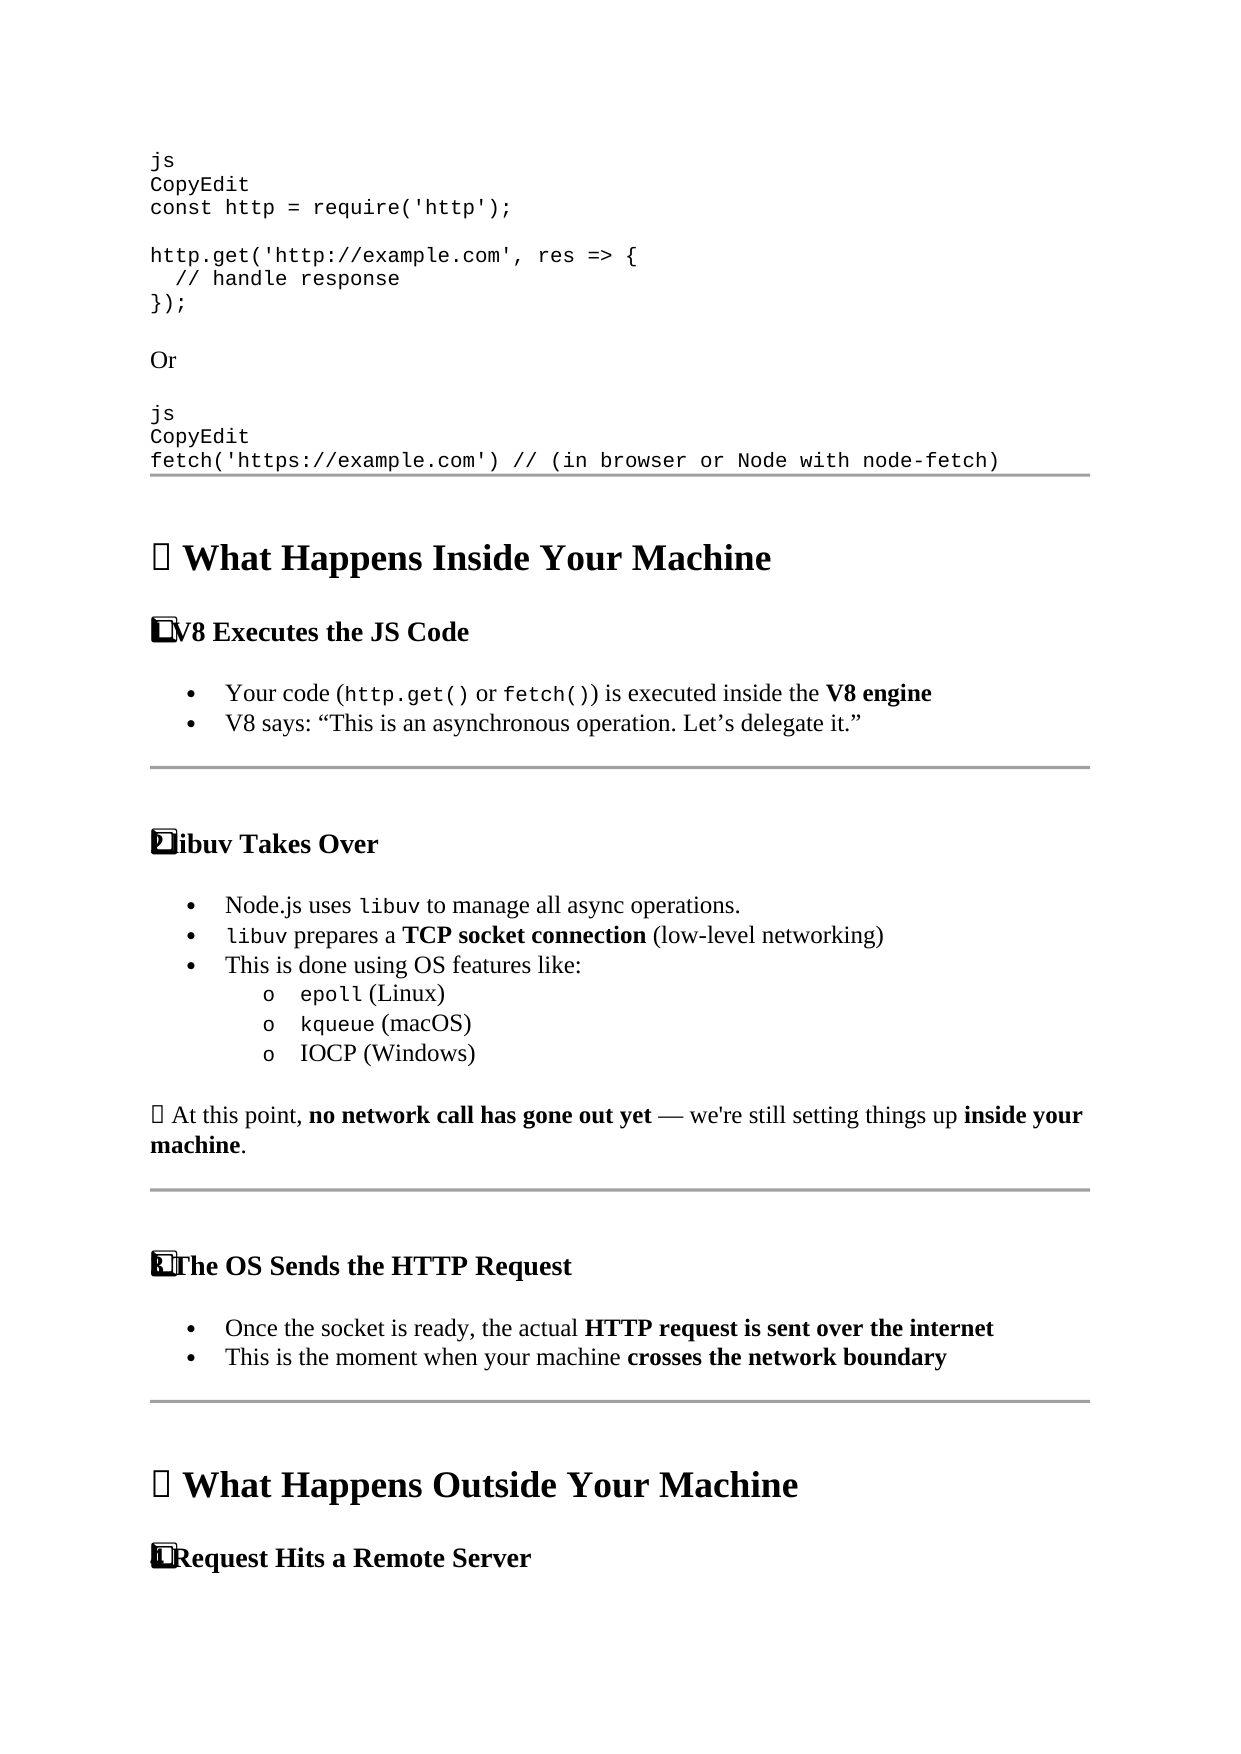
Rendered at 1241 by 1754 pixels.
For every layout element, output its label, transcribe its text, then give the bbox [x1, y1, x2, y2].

text CopyEdit [150, 174, 1090, 197]
list libuv prepares a TCP socket connection (low-level networking) [187, 920, 1090, 950]
text js [150, 403, 1090, 426]
text 🔴 What Happens Outside Your Machine [150, 1457, 1090, 1508]
text 3️⃣ The OS Sends the HTTP Request [150, 1246, 1090, 1284]
list epoll (Linux) [262, 978, 1090, 1008]
list Your code (http.get() or fetch()) is executed inside the V8 engine [187, 678, 1090, 708]
text 2️⃣ libuv Takes Over [150, 823, 1090, 861]
text 🧠 At this point, no network call has gone out yet — we're still setting things up inside your machine. [150, 1096, 1090, 1159]
text ✅ What Happens Inside Your Machine [150, 531, 1090, 582]
list kqueue (macOS) [262, 1008, 1090, 1038]
list This is done using OS features like: [187, 950, 1090, 978]
text Or [150, 345, 1090, 373]
text const http = require('http'); [150, 197, 1090, 221]
text js [150, 150, 1090, 174]
text fetch('https://example.com') // (in browser or Node with node-fetch) [150, 450, 1090, 473]
list This is the moment when your machine crosses the network boundary [187, 1342, 1090, 1371]
text CopyEdit [150, 426, 1090, 450]
list IOCP (Windows) [262, 1038, 1090, 1067]
list Once the socket is ready, the actual HTTP request is sent over the internet [187, 1313, 1090, 1342]
text 1️⃣ V8 Executes the JS Code [150, 611, 1090, 649]
list V8 says: “This is an asynchronous operation. Let’s delegate it.” [187, 708, 1090, 737]
list Node.js uses libuv to manage all async operations. [187, 891, 1090, 920]
text }); [150, 292, 1090, 316]
text http.get('http://example.com', res => { [150, 244, 1090, 268]
text 4️⃣ Request Hits a Remote Server [150, 1537, 1090, 1576]
text // handle response [150, 268, 1090, 292]
